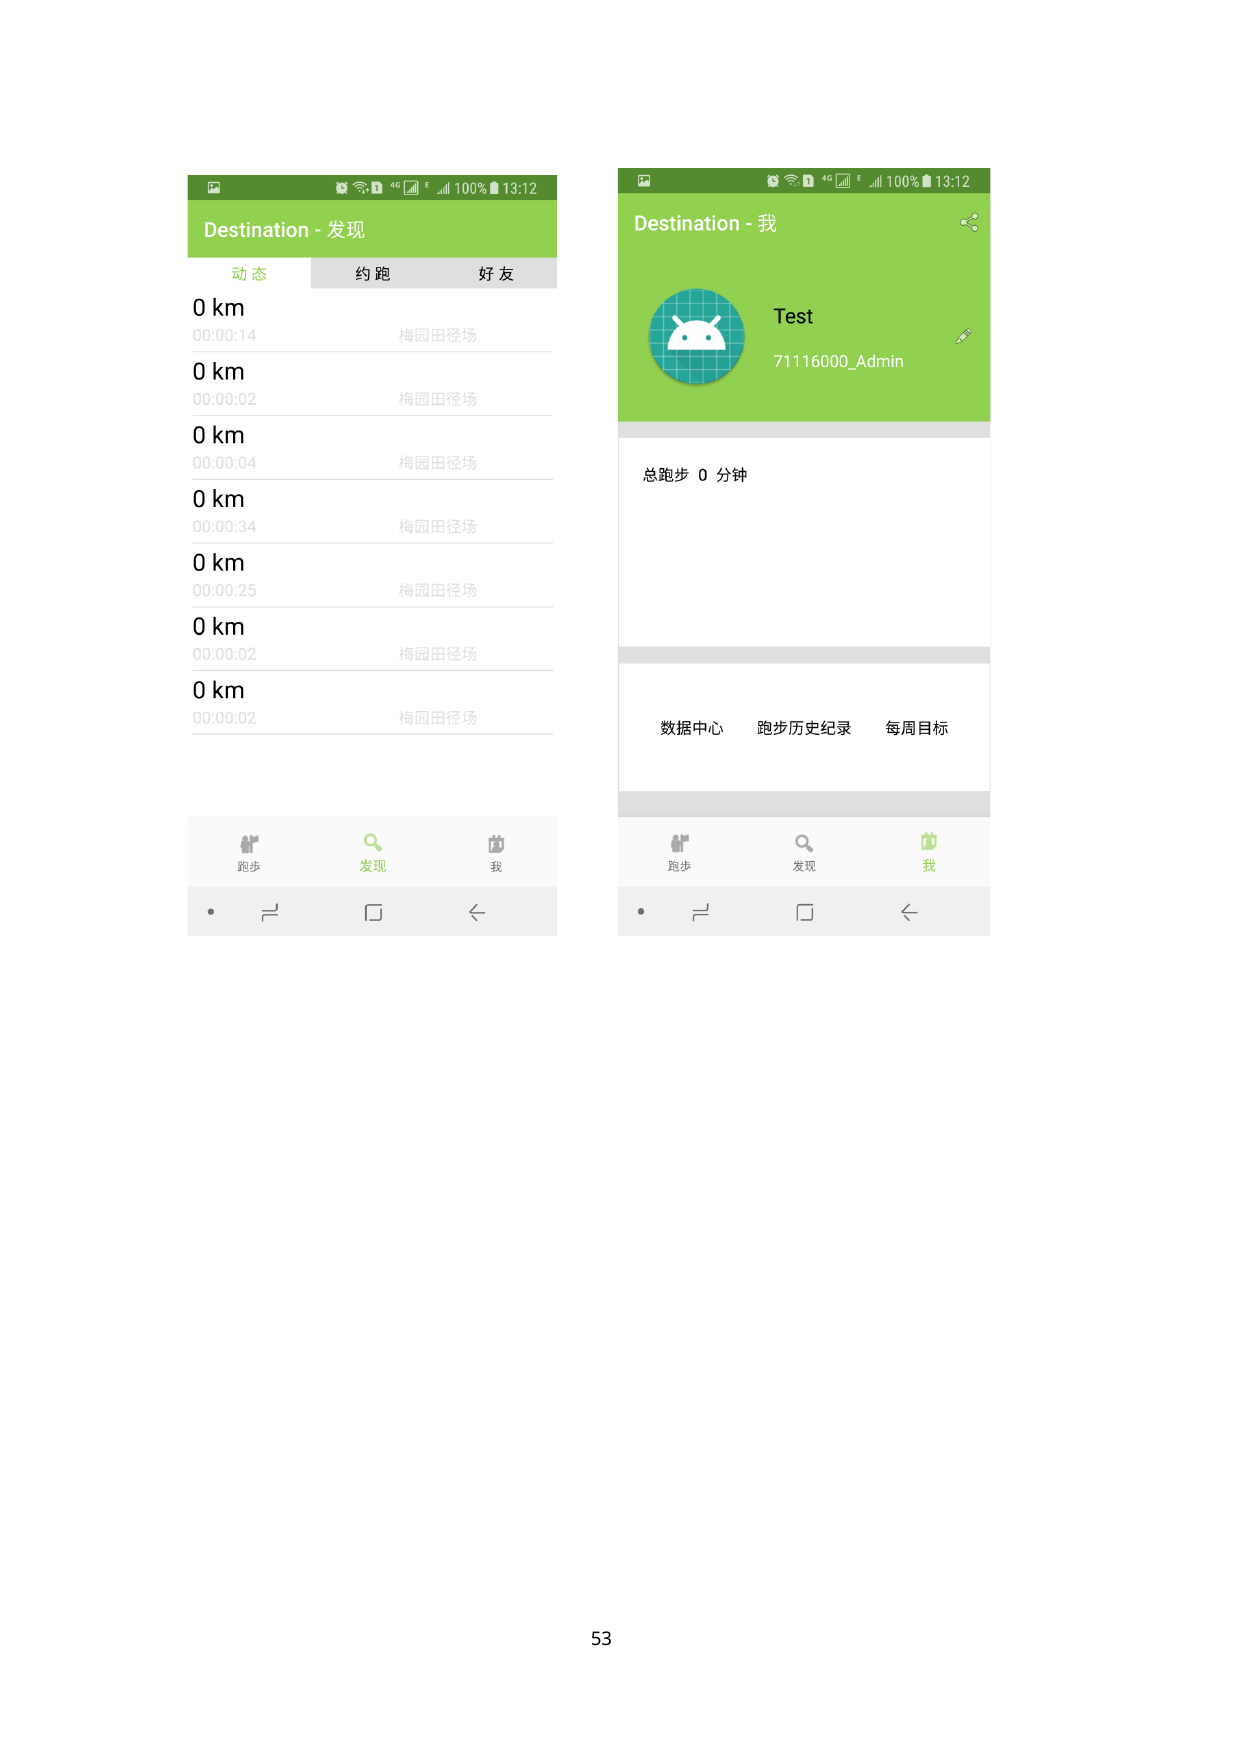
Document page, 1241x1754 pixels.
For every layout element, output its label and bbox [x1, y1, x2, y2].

picture [187, 175, 558, 936]
picture [617, 168, 991, 936]
